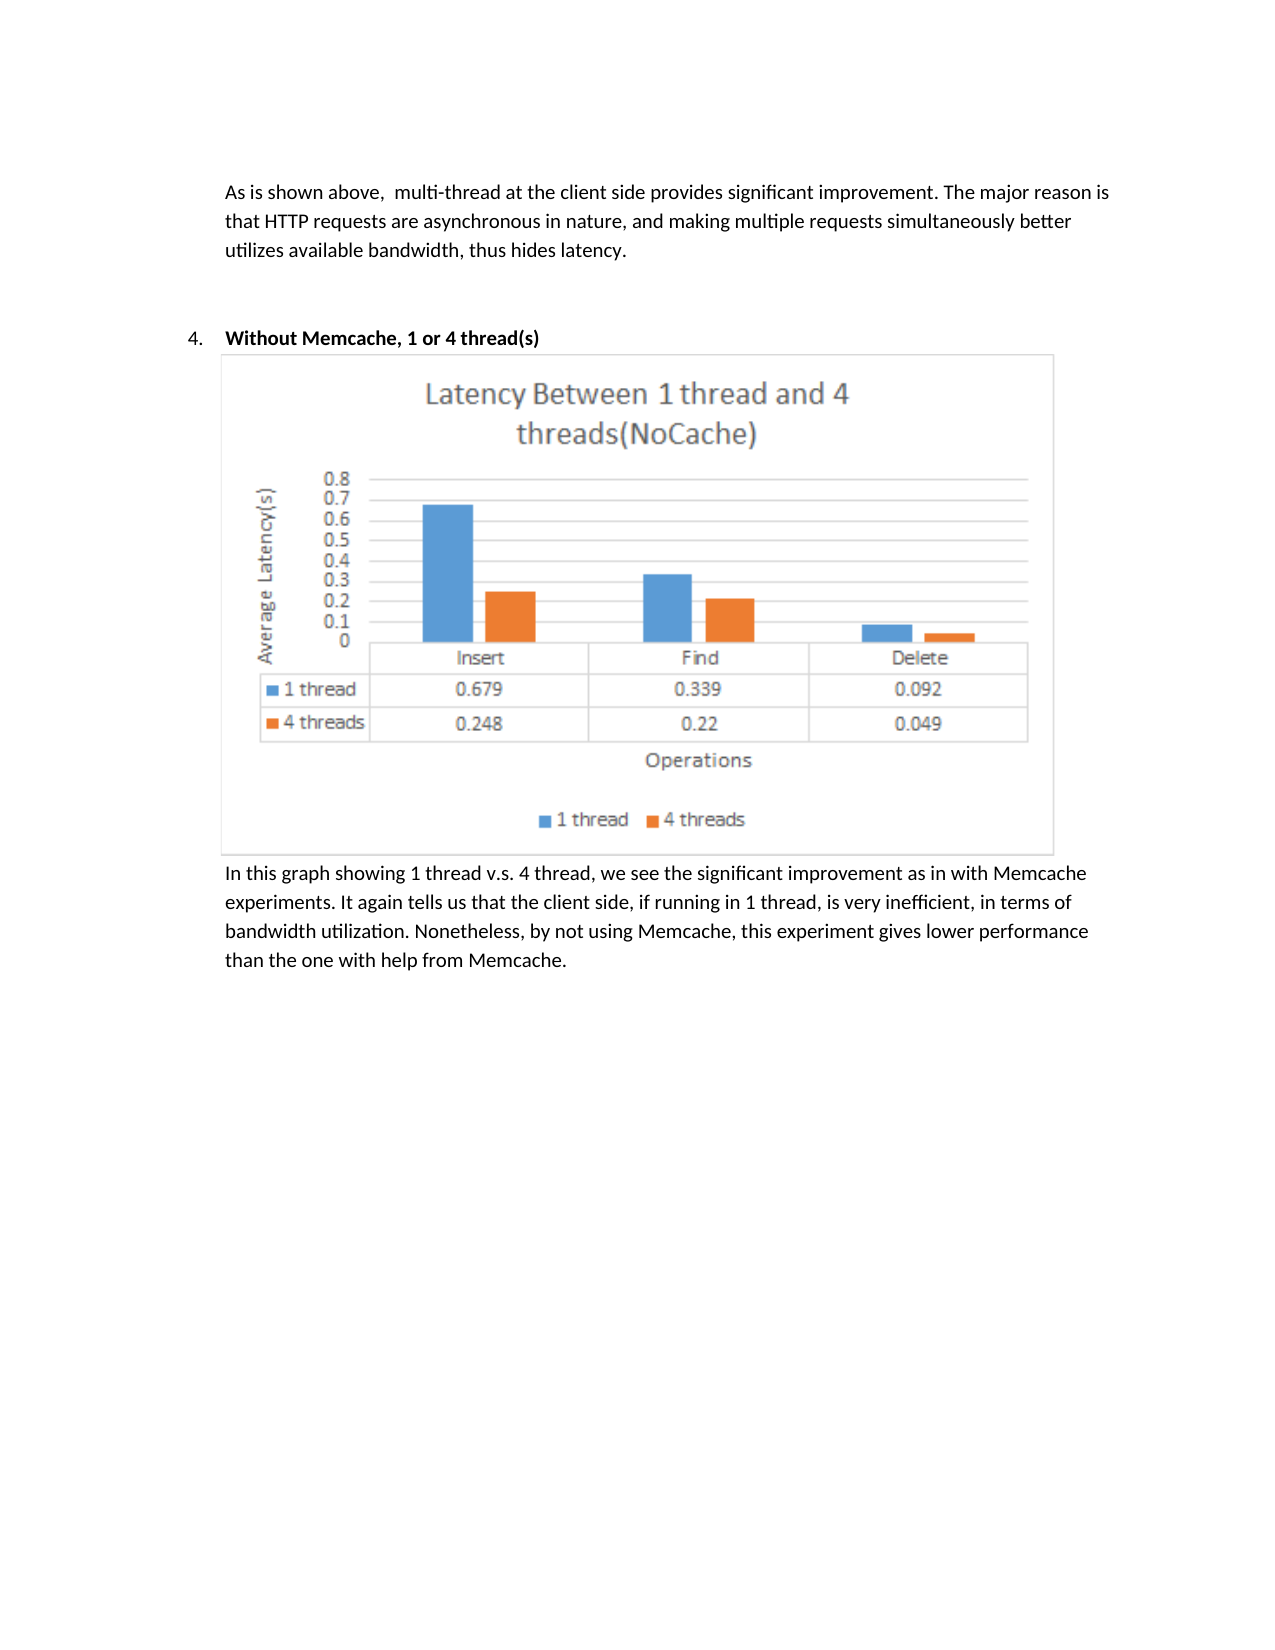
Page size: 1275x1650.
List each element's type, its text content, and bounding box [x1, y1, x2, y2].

picture [220, 354, 1055, 856]
list Without Memcache, 1 or 4 thread(s) [188, 325, 1125, 350]
text As is shown above, multi-thread at the client side provides significant improvement. The major reason is that HTTP requests are asynchronous in nature, and making multiple requests simultaneously better utilizes available bandwidth, thus hides latency. [225, 179, 1125, 263]
text In this graph showing 1 thread v.s. 4 thread, we see the significant improvement as in with Memcache experiments. It again tells us that the client side, if running in 1 thread, is very inefficient, in terms of bandwidth utilization. Nonetheless, by not using Memcache, this experiment gives lower performance than the one with help from Memcache. [225, 860, 1125, 973]
